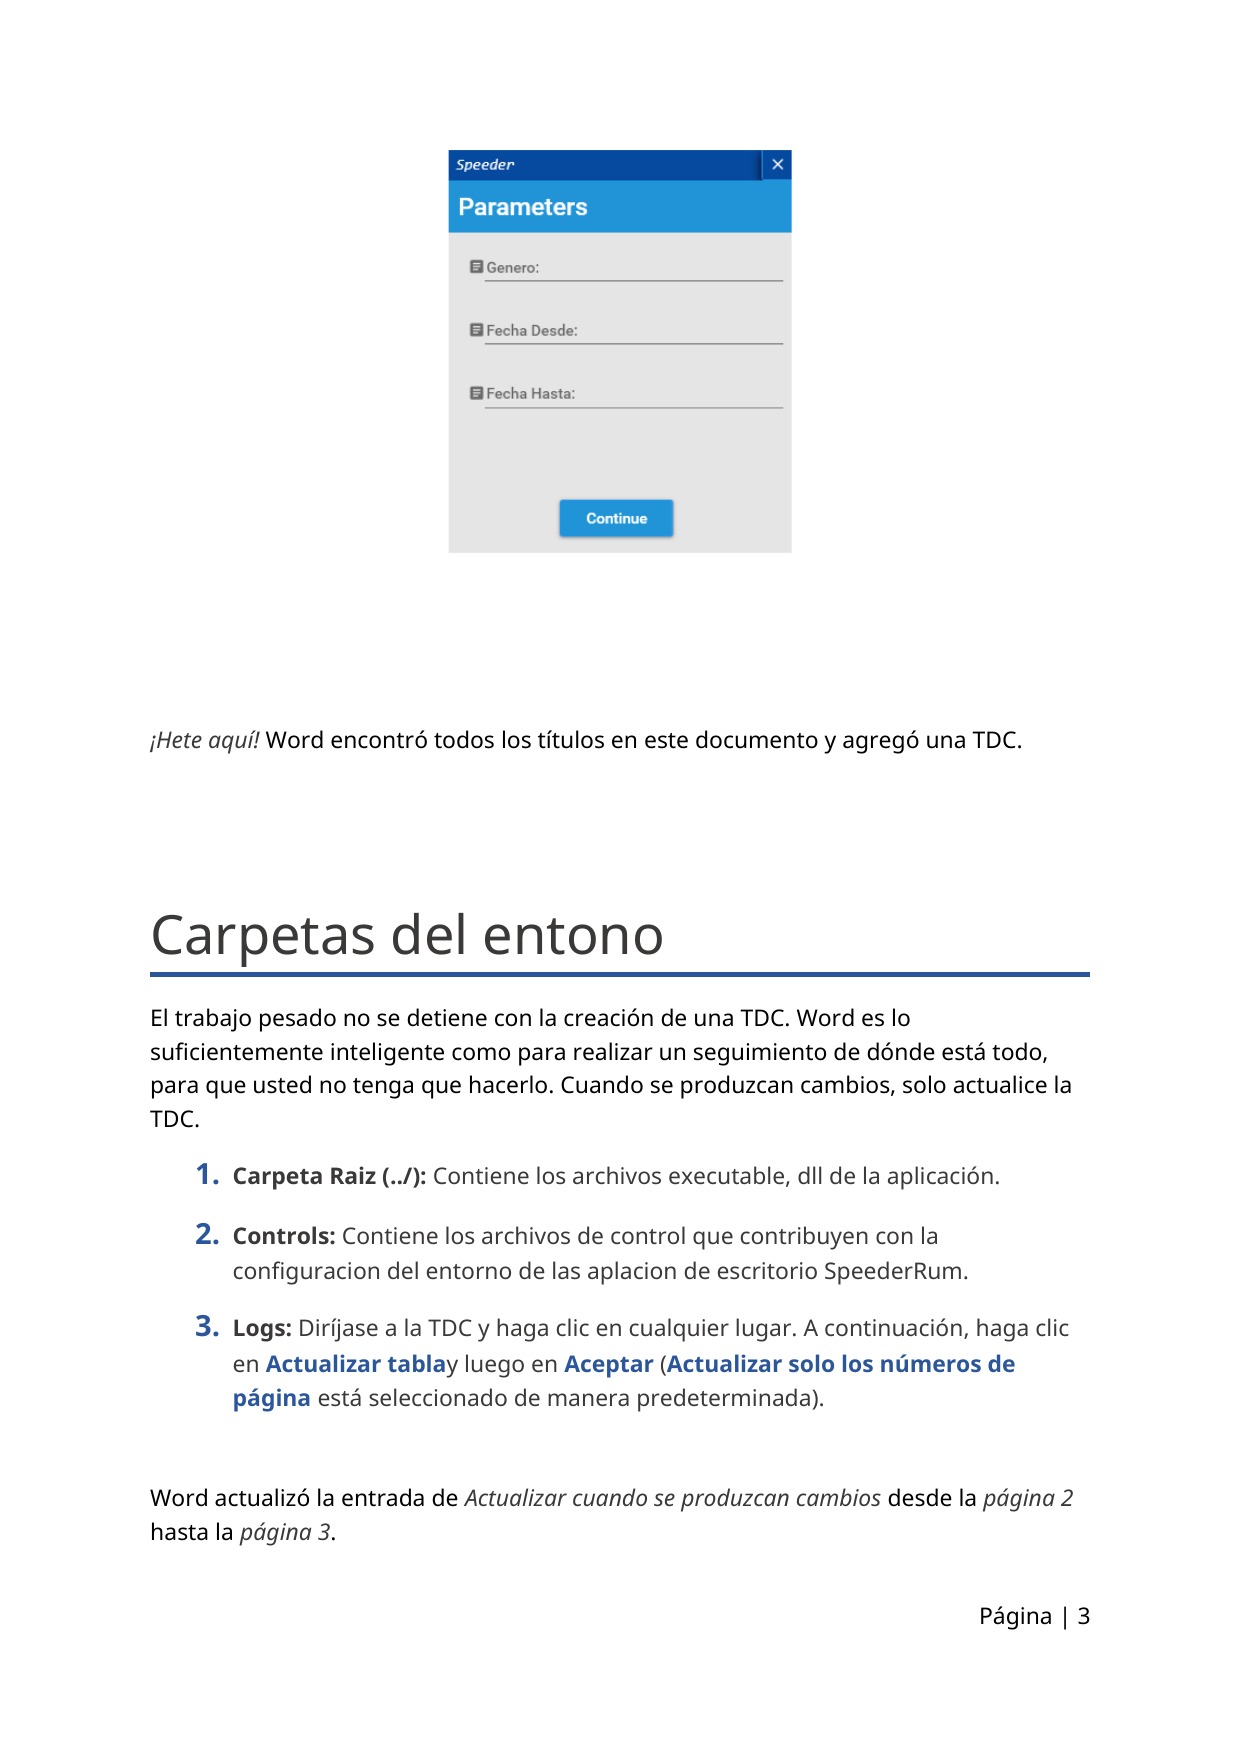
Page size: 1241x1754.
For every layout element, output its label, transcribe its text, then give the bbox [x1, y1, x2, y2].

text El trabajo pesado no se detiene con la creación de una TDC. Word es lo suficientemente inteligente como para realizar un seguimiento de dónde está todo, para que usted no tenga que hacerlo. Cuando se produzcan cambios, solo actualice la TDC. [150, 1002, 1090, 1134]
subtitle Carpetas del entono [150, 896, 1090, 972]
list Controls: Contiene los archivos de control que contribuyen con la configuracion del entorno de las aplacion de escritorio SpeederRum. [195, 1213, 1090, 1286]
picture [448, 150, 792, 554]
list Logs: Diríjase a la TDC y haga clic en cualquier lugar. A continuación, haga clic en Actualizar tablay luego en Aceptar (Actualizar solo los números de página está seleccionado de manera predeterminada). [195, 1306, 1090, 1413]
text ¡Hete aquí! Word encontró todos los títulos en este documento y agregó una TDC. [150, 724, 1090, 756]
list Carpeta Raiz (../): Contiene los archivos executable, dll de la aplicación. [195, 1153, 1090, 1193]
text Word actualizó la entrada de Actualizar cuando se produzcan cambios desde la página 2 hasta la página 3. [150, 1482, 1090, 1547]
